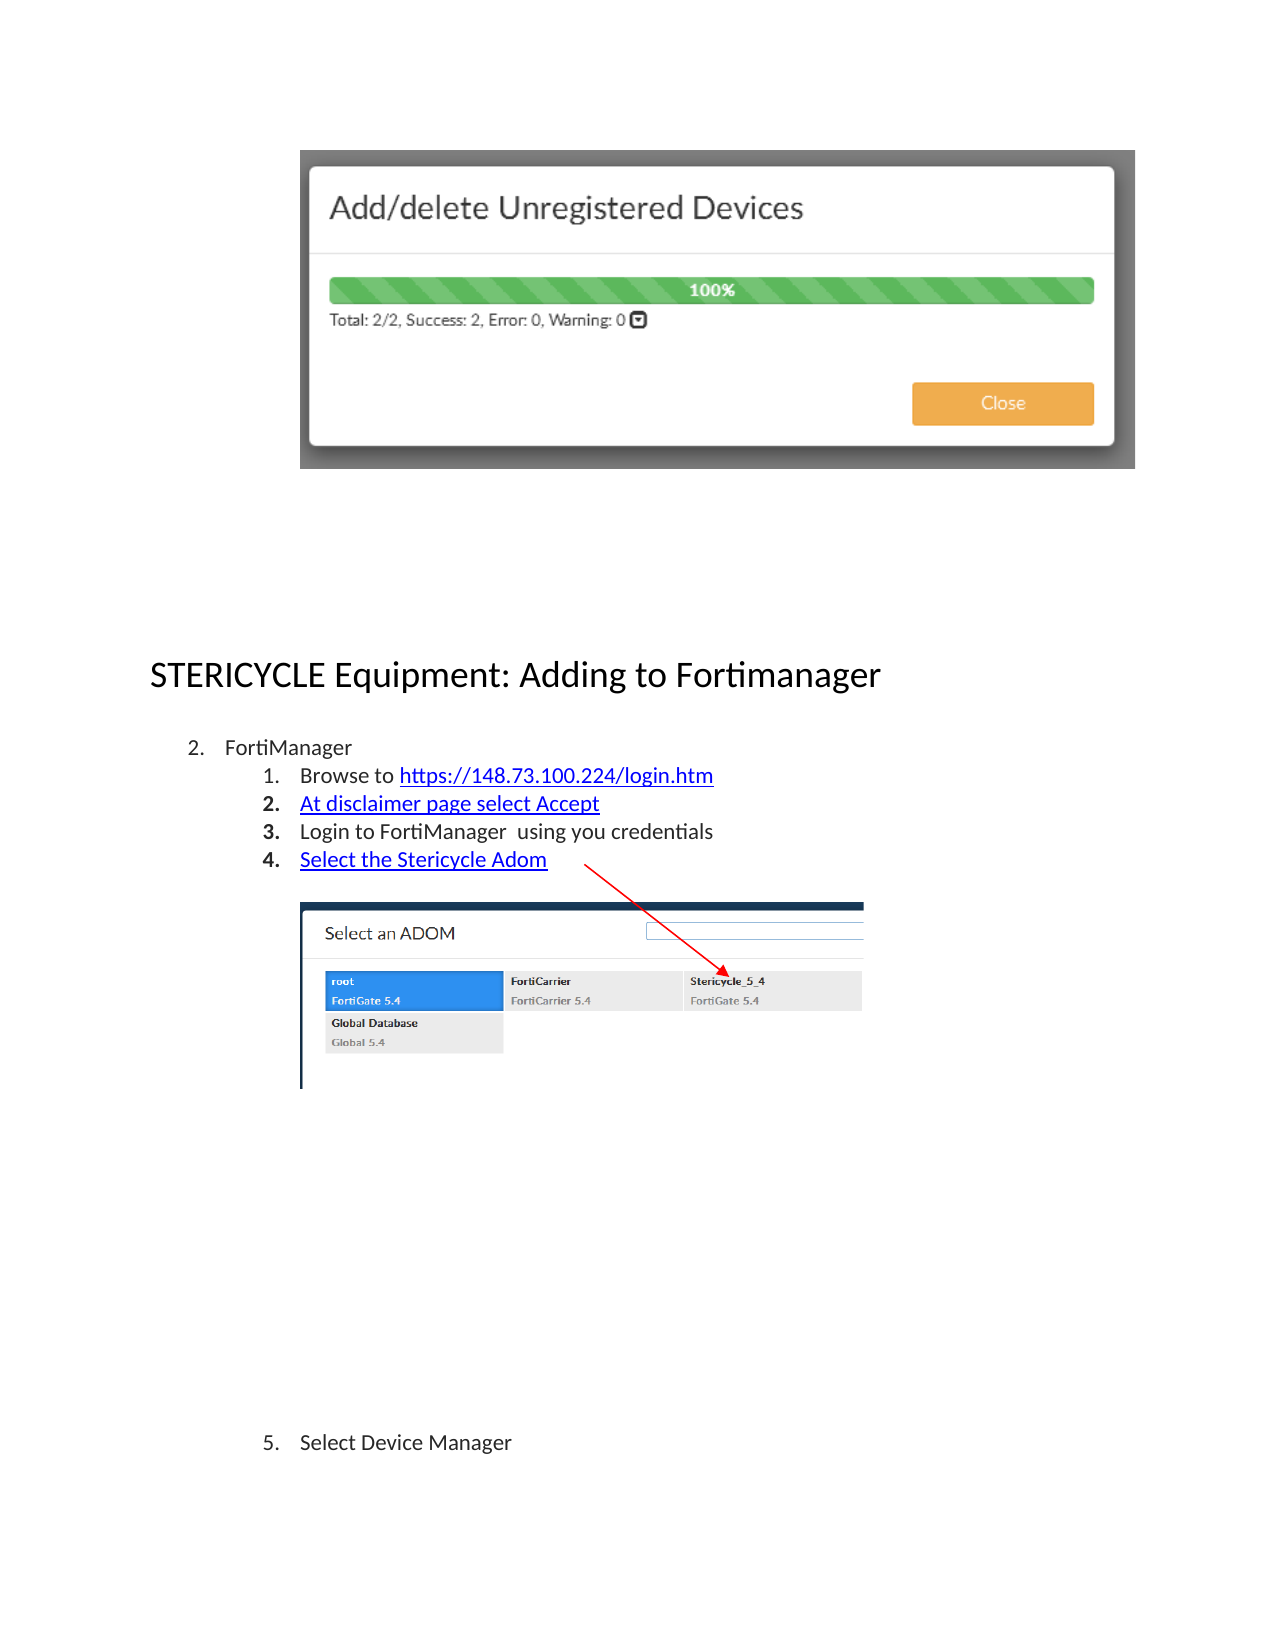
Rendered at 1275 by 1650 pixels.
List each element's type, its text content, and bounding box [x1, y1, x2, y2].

list FortiManager [187, 733, 1125, 761]
list Select the Stericycle Adom [262, 845, 1125, 873]
list Login to FortiManager using you credentials [262, 817, 1125, 845]
list Select Device Manager [262, 1428, 1125, 1457]
list At disclaimer page select Accept [262, 789, 1125, 817]
list Browse to https://148.73.100.224/login.htm [262, 761, 1125, 789]
text STERICYCLE Equipment: Adding to Fortimanager [150, 651, 1125, 697]
picture [300, 150, 1136, 469]
picture [300, 902, 864, 1089]
